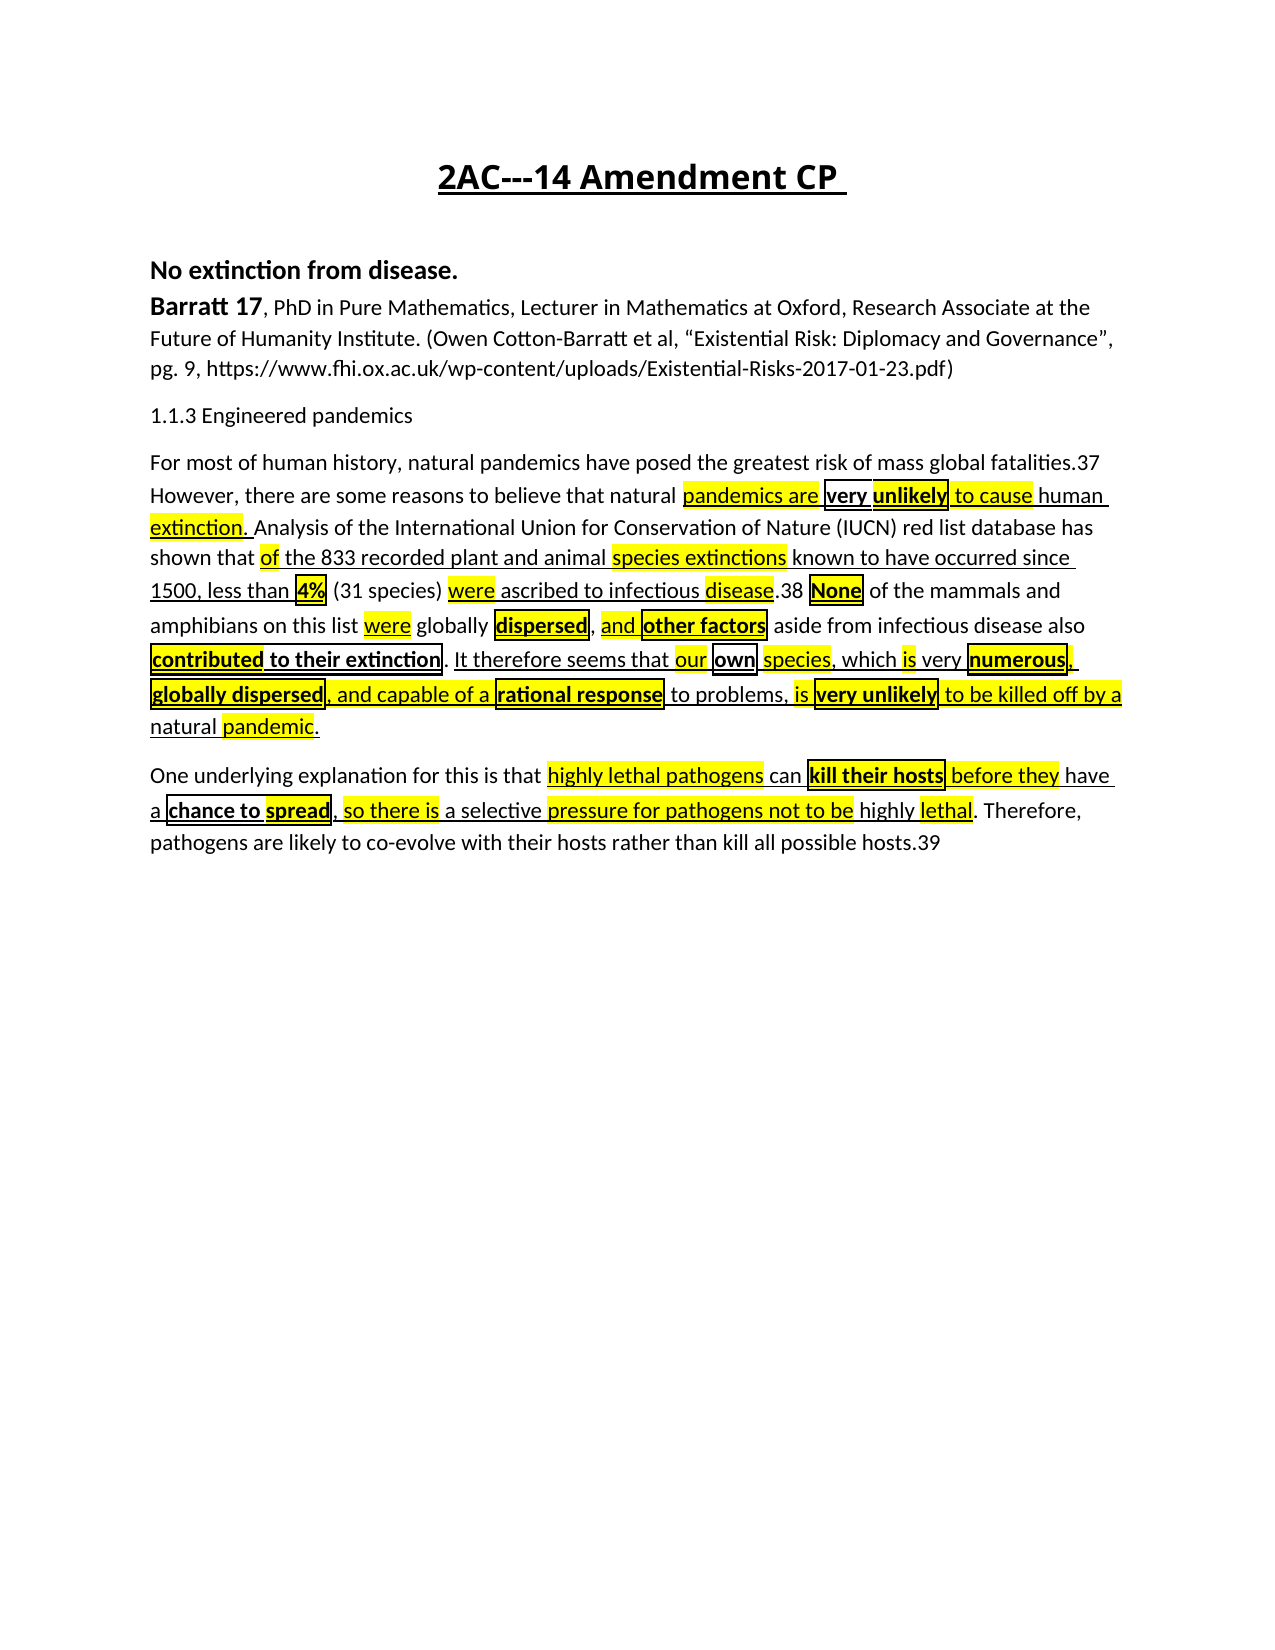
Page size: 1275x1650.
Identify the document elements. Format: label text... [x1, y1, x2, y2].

text Barratt 17, PhD in Pure Mathematics, Lecturer in Mathematics at Oxford, Research Associate at the Future of Humanity Institute. (Owen Cotton-Barratt et al, “Existential Risk: Diplomacy and Governance”, pg. 9, https://www.fhi.ox.ac.uk/wp-content/uploads/Existential-Risks-2017-01-23.pdf) [150, 289, 1125, 383]
text For most of human history, natural pandemics have posed the greatest risk of mass global fatalities.37 However, there are some reasons to believe that natural pandemics are very unlikely to cause human extinction. Analysis of the International Union for Conservation of Nature (IUCN) red list database has shown that of the 833 recorded plant and animal species extinctions known to have occurred since 1500, less than 4% (31 species) were ascribed to infectious disease.38 None of the mammals and amphibians on this list were globally dispersed, and other factors aside from infectious disease also contributed to their extinction. It therefore seems that our own species, which is very numerous, globally dispersed, and capable of a rational response to problems, is very unlikely to be killed off by a natural pandemic. [150, 448, 1125, 740]
subtitle No extinction from disease. [150, 253, 1125, 287]
subtitle 2AC---14 Amendment CP [150, 154, 1125, 199]
text 1.1.3 Engineered pandemics [150, 401, 1125, 429]
text One underlying explanation for this is that highly lethal pathogens can kill their hosts before they have a chance to spread, so there is a selective pressure for pathogens not to be highly lethal. Therefore, pathogens are likely to co-evolve with their hosts rather than kill all possible hosts.39 [150, 759, 1125, 856]
